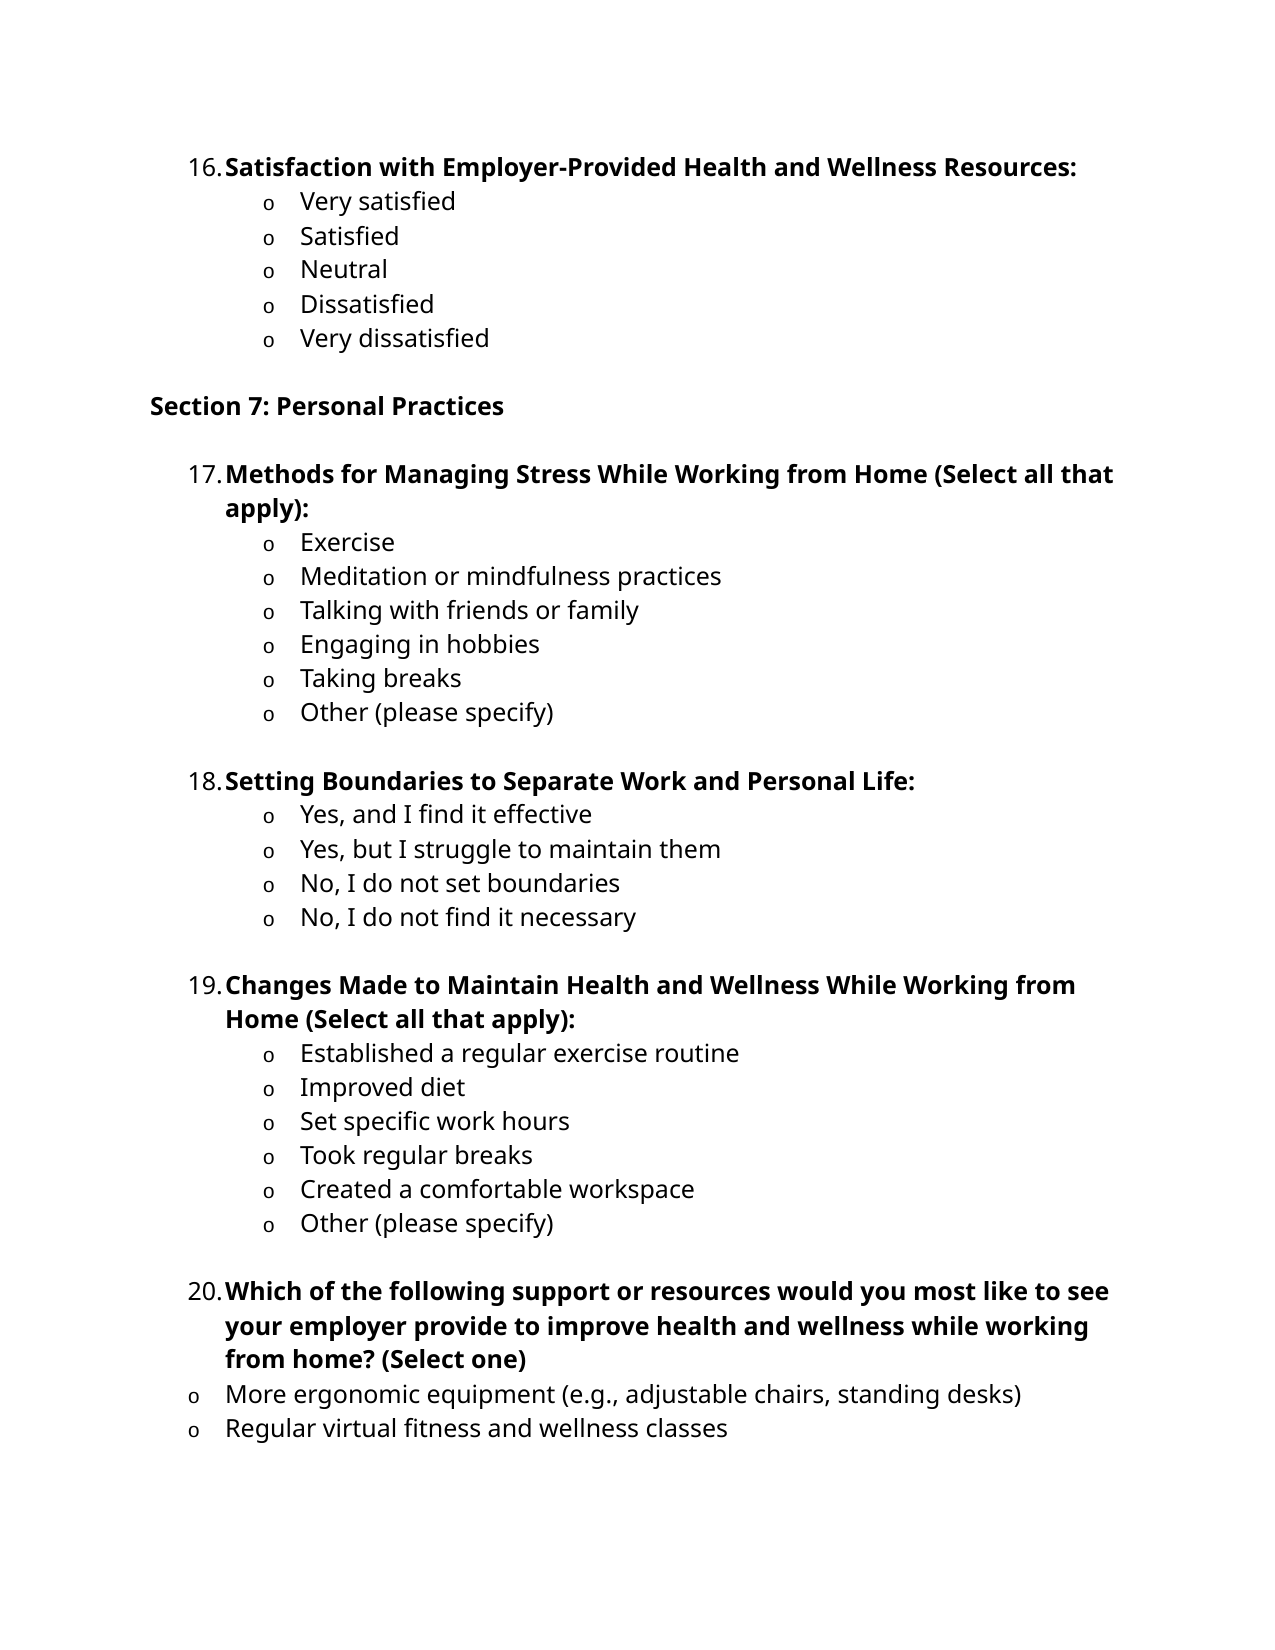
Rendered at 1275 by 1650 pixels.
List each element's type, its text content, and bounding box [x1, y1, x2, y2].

list Very satisfied [262, 184, 1125, 218]
list Exercise [262, 525, 1125, 559]
list Yes, but I struggle to maintain them [262, 831, 1125, 865]
list Changes Made to Maintain Health and Wellness While Working from Home (Select all that apply): [187, 967, 1125, 1036]
list Took regular breaks [262, 1138, 1125, 1172]
list Which of the following support or resources would you most like to see your employer provide to improve health and wellness while working from home? (Select one) [187, 1274, 1125, 1376]
list Regular virtual fitness and wellness classes [187, 1410, 1125, 1444]
list Neutral [262, 252, 1125, 286]
list Other (please specify) [262, 695, 1125, 729]
list Improved diet [262, 1070, 1125, 1104]
list Created a comfortable workspace [262, 1172, 1125, 1206]
list Set specific work hours [262, 1104, 1125, 1138]
list Meditation or mindfulness practices [262, 559, 1125, 593]
list Setting Boundaries to Separate Work and Personal Life: [187, 763, 1125, 797]
list Other (please specify) [262, 1206, 1125, 1240]
list No, I do not find it necessary [262, 899, 1125, 933]
text Section 7: Personal Practices [150, 388, 1125, 422]
list No, I do not set boundaries [262, 865, 1125, 899]
list Satisfaction with Employer-Provided Health and Wellness Resources: [187, 150, 1125, 184]
list Yes, and I find it effective [262, 797, 1125, 831]
list Taking breaks [262, 661, 1125, 695]
list Engaging in hobbies [262, 627, 1125, 661]
list More ergonomic equipment (e.g., adjustable chairs, standing desks) [187, 1376, 1125, 1410]
list Established a regular exercise routine [262, 1036, 1125, 1070]
list Very dissatisfied [262, 320, 1125, 354]
list Dissatisfied [262, 286, 1125, 320]
list Satisfied [262, 218, 1125, 252]
list Talking with friends or family [262, 593, 1125, 627]
list Methods for Managing Stress While Working from Home (Select all that apply): [187, 457, 1125, 525]
